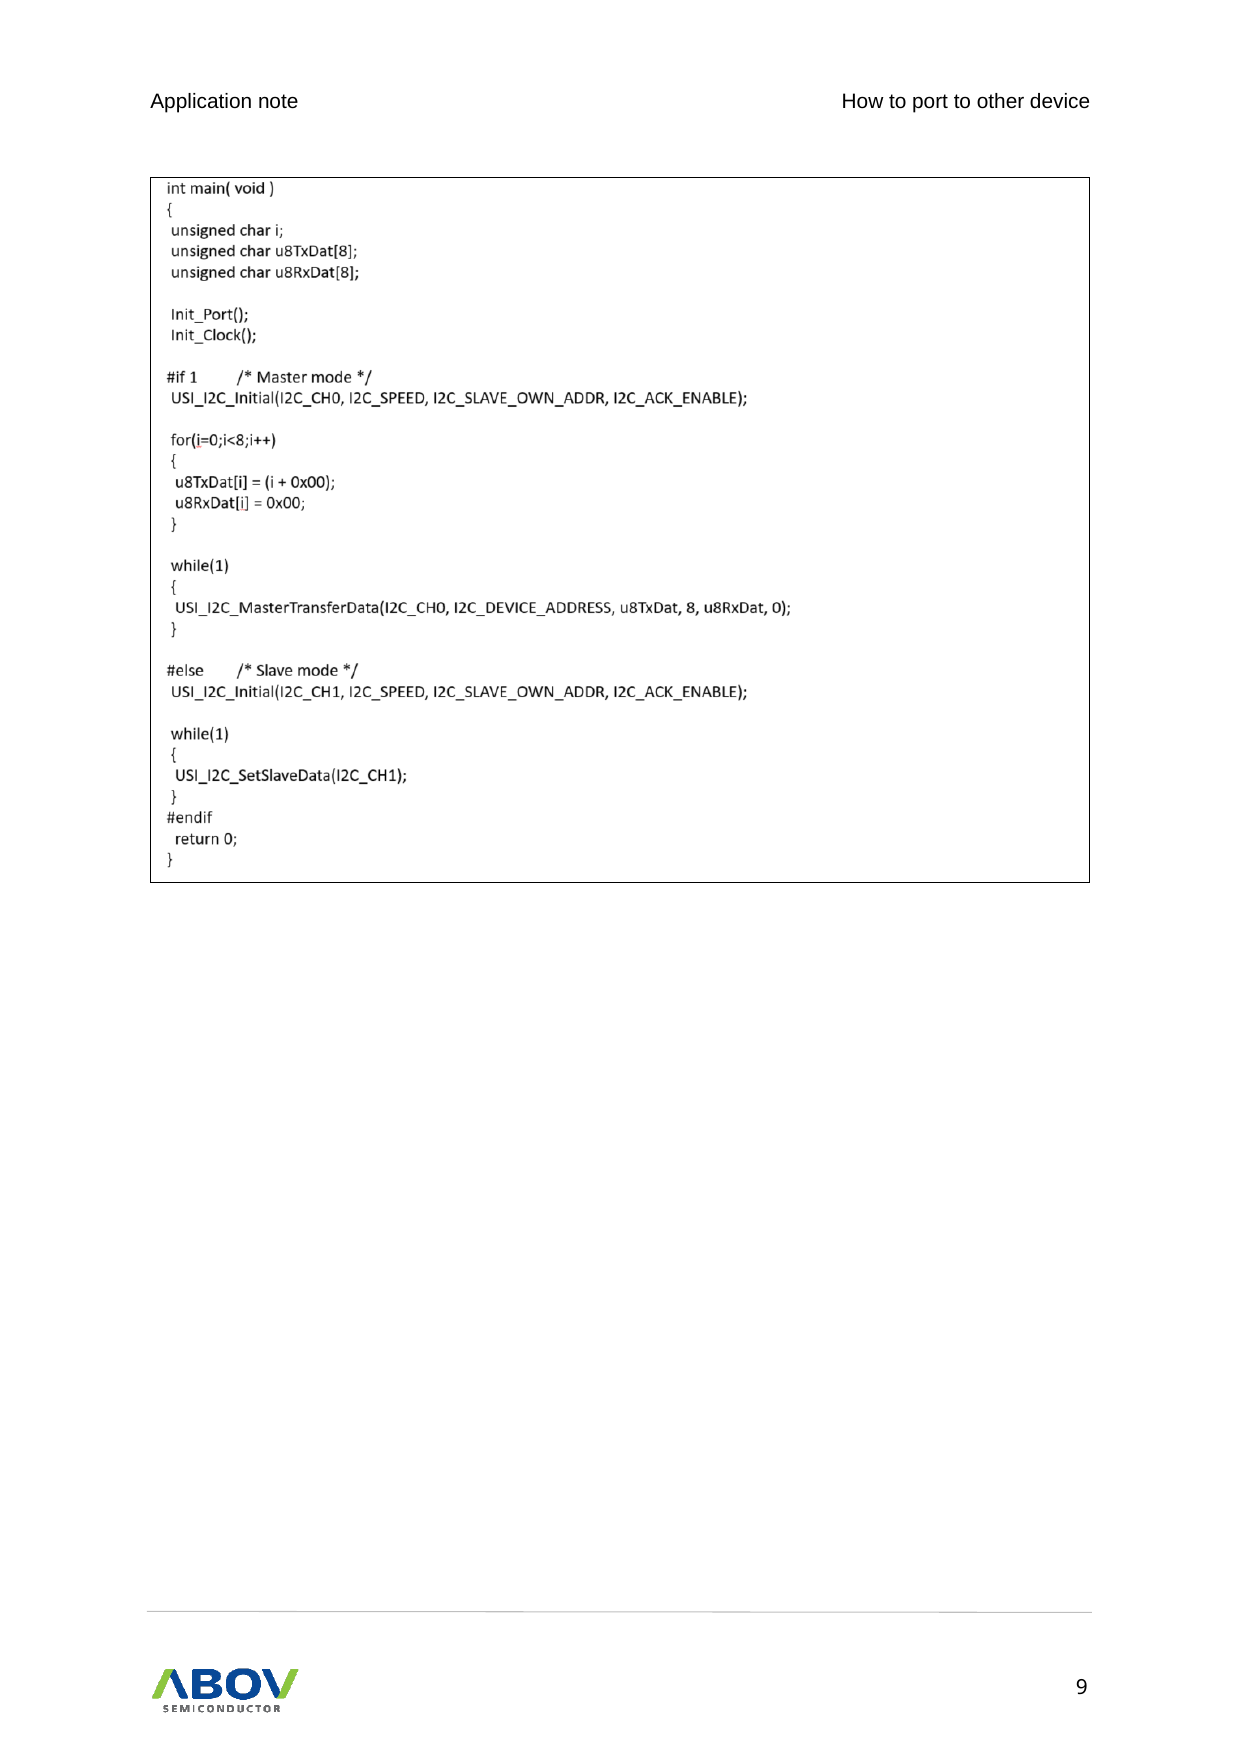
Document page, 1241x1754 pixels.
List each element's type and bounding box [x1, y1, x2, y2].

picture [161, 178, 794, 871]
picture [148, 1666, 300, 1714]
table_header [151, 178, 1089, 882]
